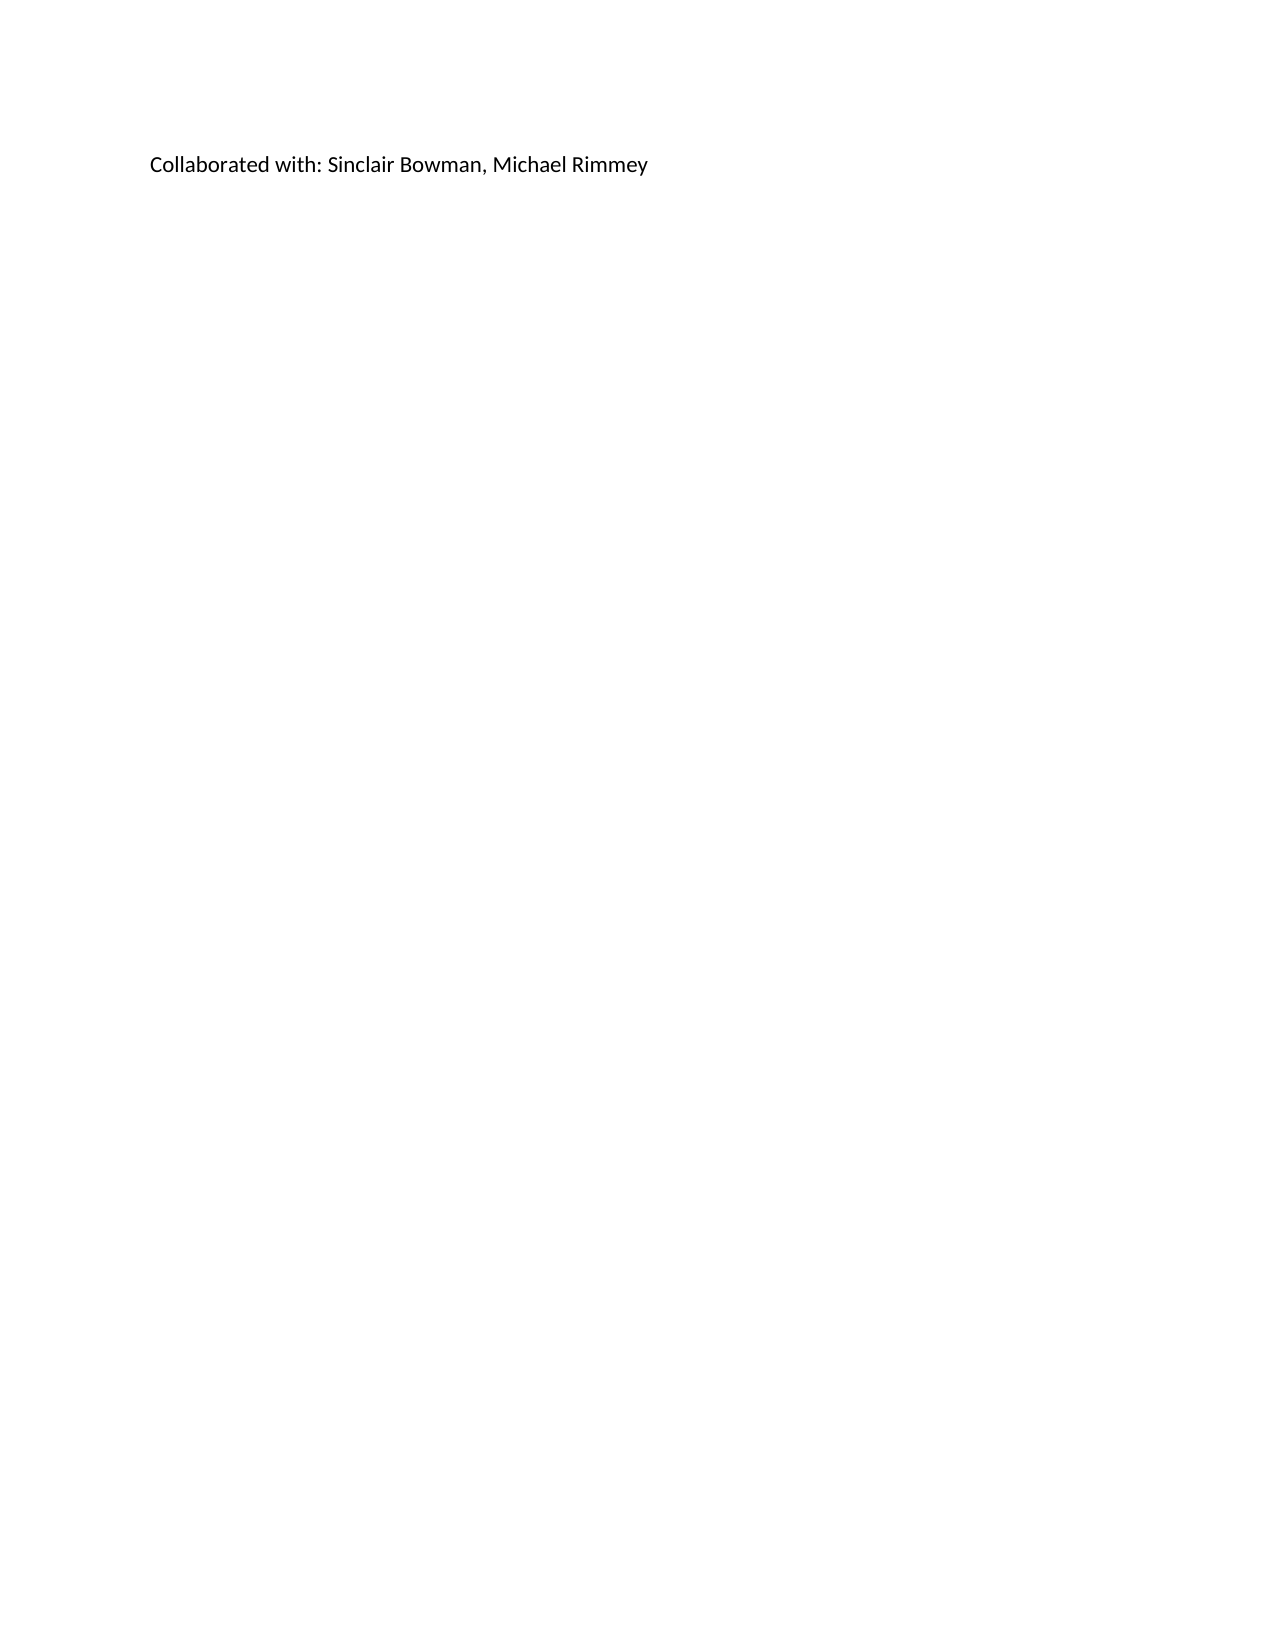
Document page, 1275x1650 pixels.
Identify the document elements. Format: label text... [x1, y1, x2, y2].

text Collaborated with: Sinclair Bowman, Michael Rimmey [150, 150, 1125, 178]
